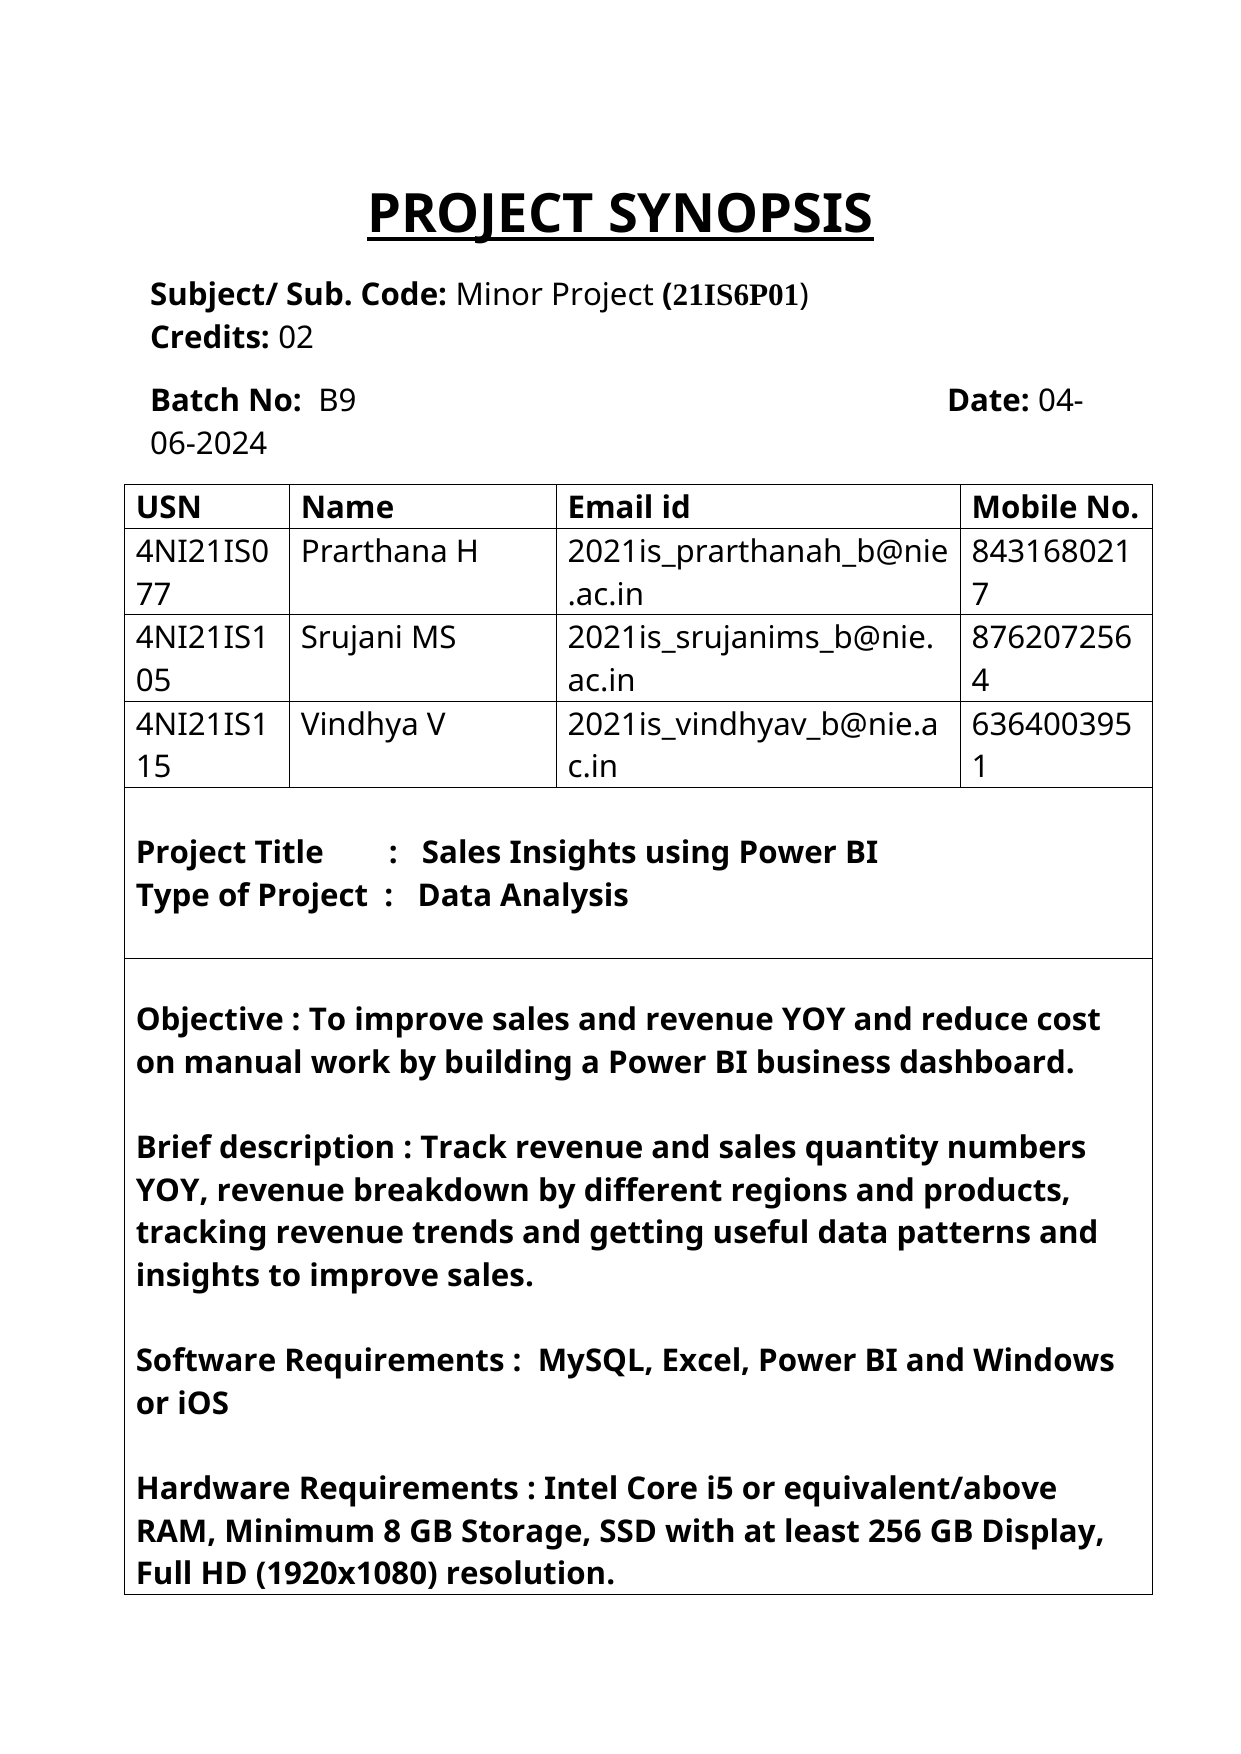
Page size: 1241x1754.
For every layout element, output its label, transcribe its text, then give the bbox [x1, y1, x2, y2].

table_cell 8762072564 [961, 615, 1152, 701]
table_cell Srujani MS [290, 615, 556, 701]
table_cell 8431680217 [961, 529, 1152, 614]
table_cell 2021is_vindhyav_b@nie.ac.in [557, 702, 960, 787]
table_cell 2021is_srujanims_b@nie.ac.in [557, 615, 960, 701]
table_header Email id [557, 485, 960, 528]
table_header Name [290, 485, 556, 528]
text Subject/ Sub. Code: Minor Project (21IS6P01) Credits: 02 [150, 272, 1090, 357]
table_cell 2021is_prarthanah_b@nie.ac.in [557, 529, 960, 614]
table_cell 6364003951 [961, 702, 1152, 787]
title PROJECT SYNOPSIS [150, 175, 1090, 249]
text Batch No: B9 Date: 04-06-2024 [150, 378, 1090, 463]
table_cell 4NI21IS105 [125, 615, 289, 701]
table_cell Prarthana H [290, 529, 556, 614]
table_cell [125, 959, 1152, 1594]
table_cell Project Title : Sales Insights using Power BI Type of Project : Data Analysis [125, 788, 1152, 958]
table_cell 4NI21IS077 [125, 529, 289, 614]
table_header Mobile No. [961, 485, 1152, 528]
table_cell 4NI21IS115 [125, 702, 289, 787]
table_cell Vindhya V [290, 702, 556, 787]
table_header USN [125, 485, 289, 528]
